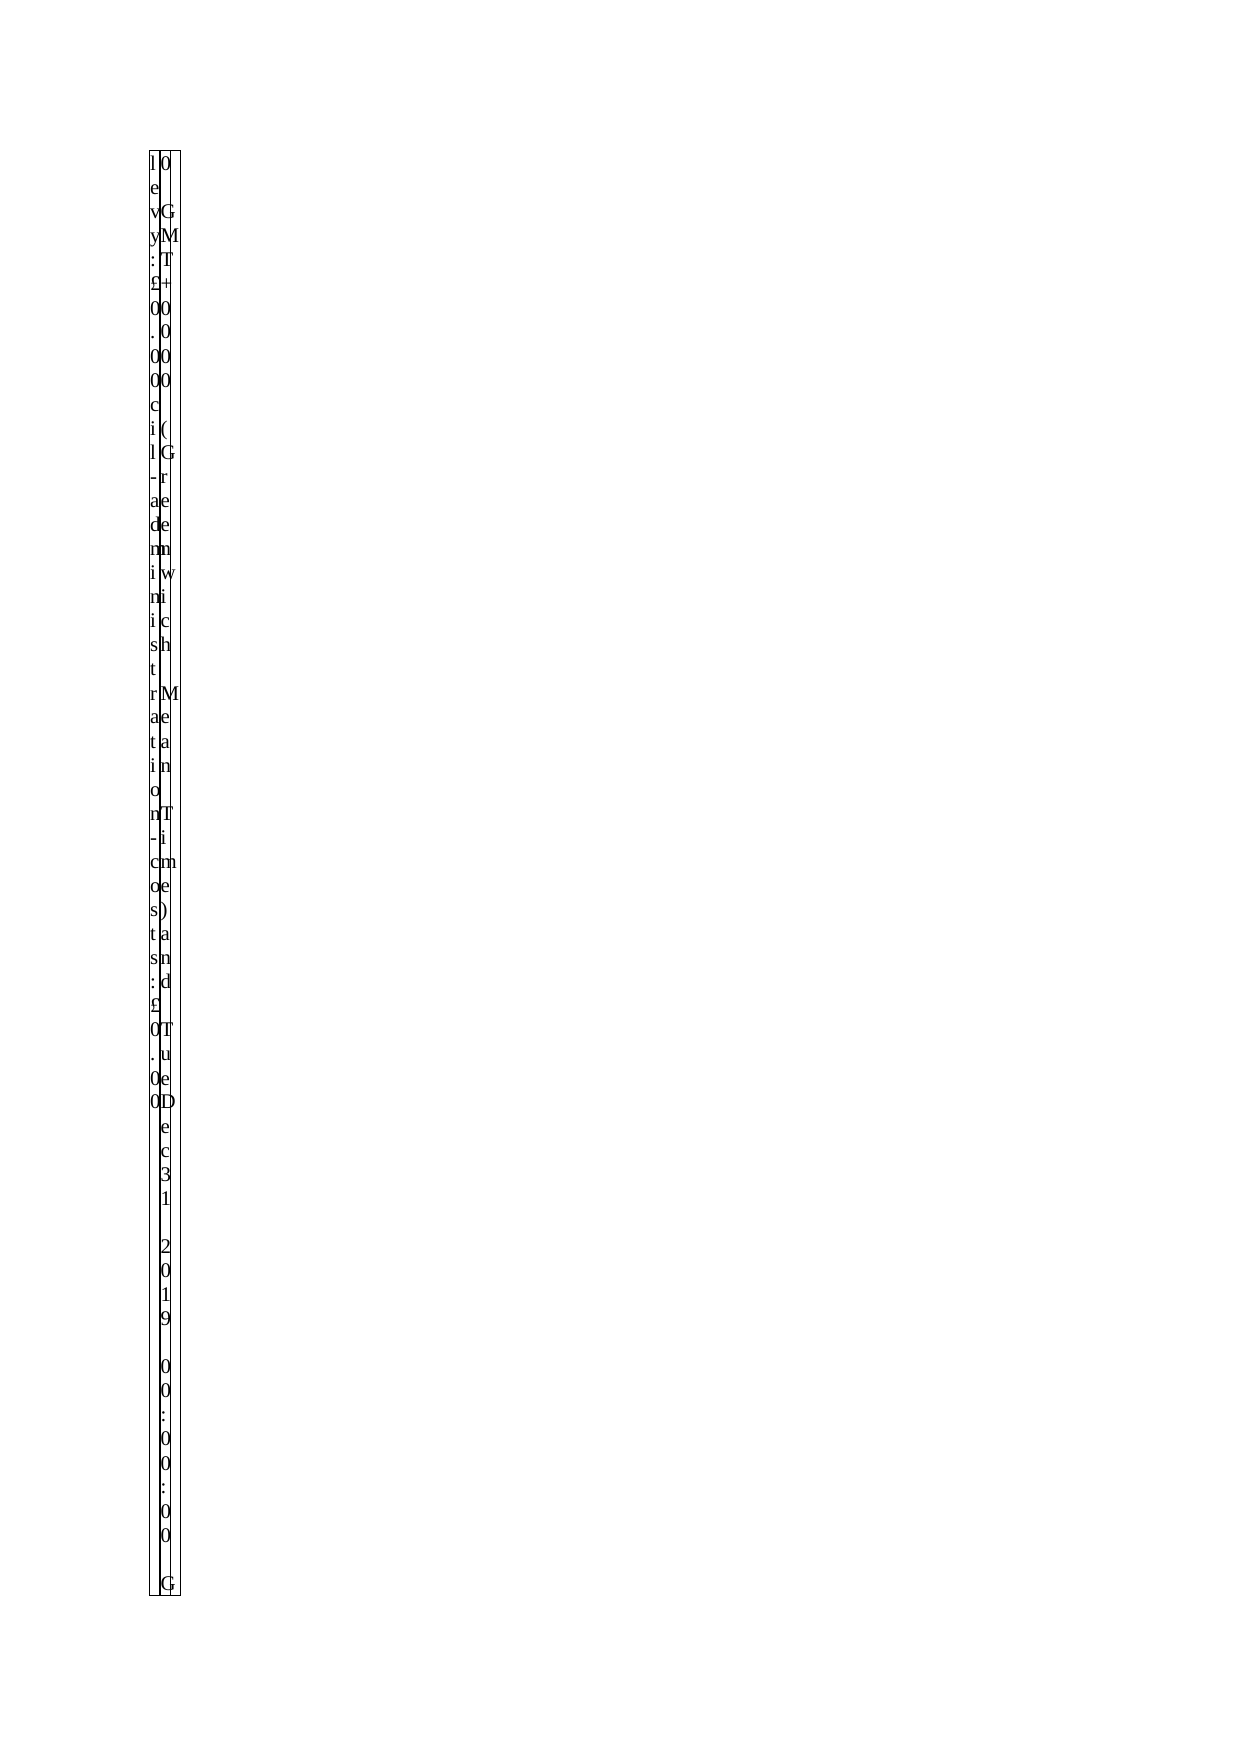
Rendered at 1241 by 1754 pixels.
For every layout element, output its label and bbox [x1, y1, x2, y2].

table_cell [171, 151, 180, 1595]
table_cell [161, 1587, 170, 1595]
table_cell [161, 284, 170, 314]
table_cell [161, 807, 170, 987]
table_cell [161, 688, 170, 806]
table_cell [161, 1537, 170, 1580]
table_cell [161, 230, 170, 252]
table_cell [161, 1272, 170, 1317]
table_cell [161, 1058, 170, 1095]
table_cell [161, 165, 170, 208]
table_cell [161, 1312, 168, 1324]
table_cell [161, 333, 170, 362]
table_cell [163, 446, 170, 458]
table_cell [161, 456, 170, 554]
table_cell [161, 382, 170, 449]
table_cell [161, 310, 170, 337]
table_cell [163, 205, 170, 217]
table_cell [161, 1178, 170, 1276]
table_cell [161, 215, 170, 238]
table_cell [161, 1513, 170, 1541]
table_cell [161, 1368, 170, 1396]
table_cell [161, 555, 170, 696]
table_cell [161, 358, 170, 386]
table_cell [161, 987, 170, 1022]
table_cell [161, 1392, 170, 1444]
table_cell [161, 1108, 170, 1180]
table_cell [150, 151, 159, 1595]
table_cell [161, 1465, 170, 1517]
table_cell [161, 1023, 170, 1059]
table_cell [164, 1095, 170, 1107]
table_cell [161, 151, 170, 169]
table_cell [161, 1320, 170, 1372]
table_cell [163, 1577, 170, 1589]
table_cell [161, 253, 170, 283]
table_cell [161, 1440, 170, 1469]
